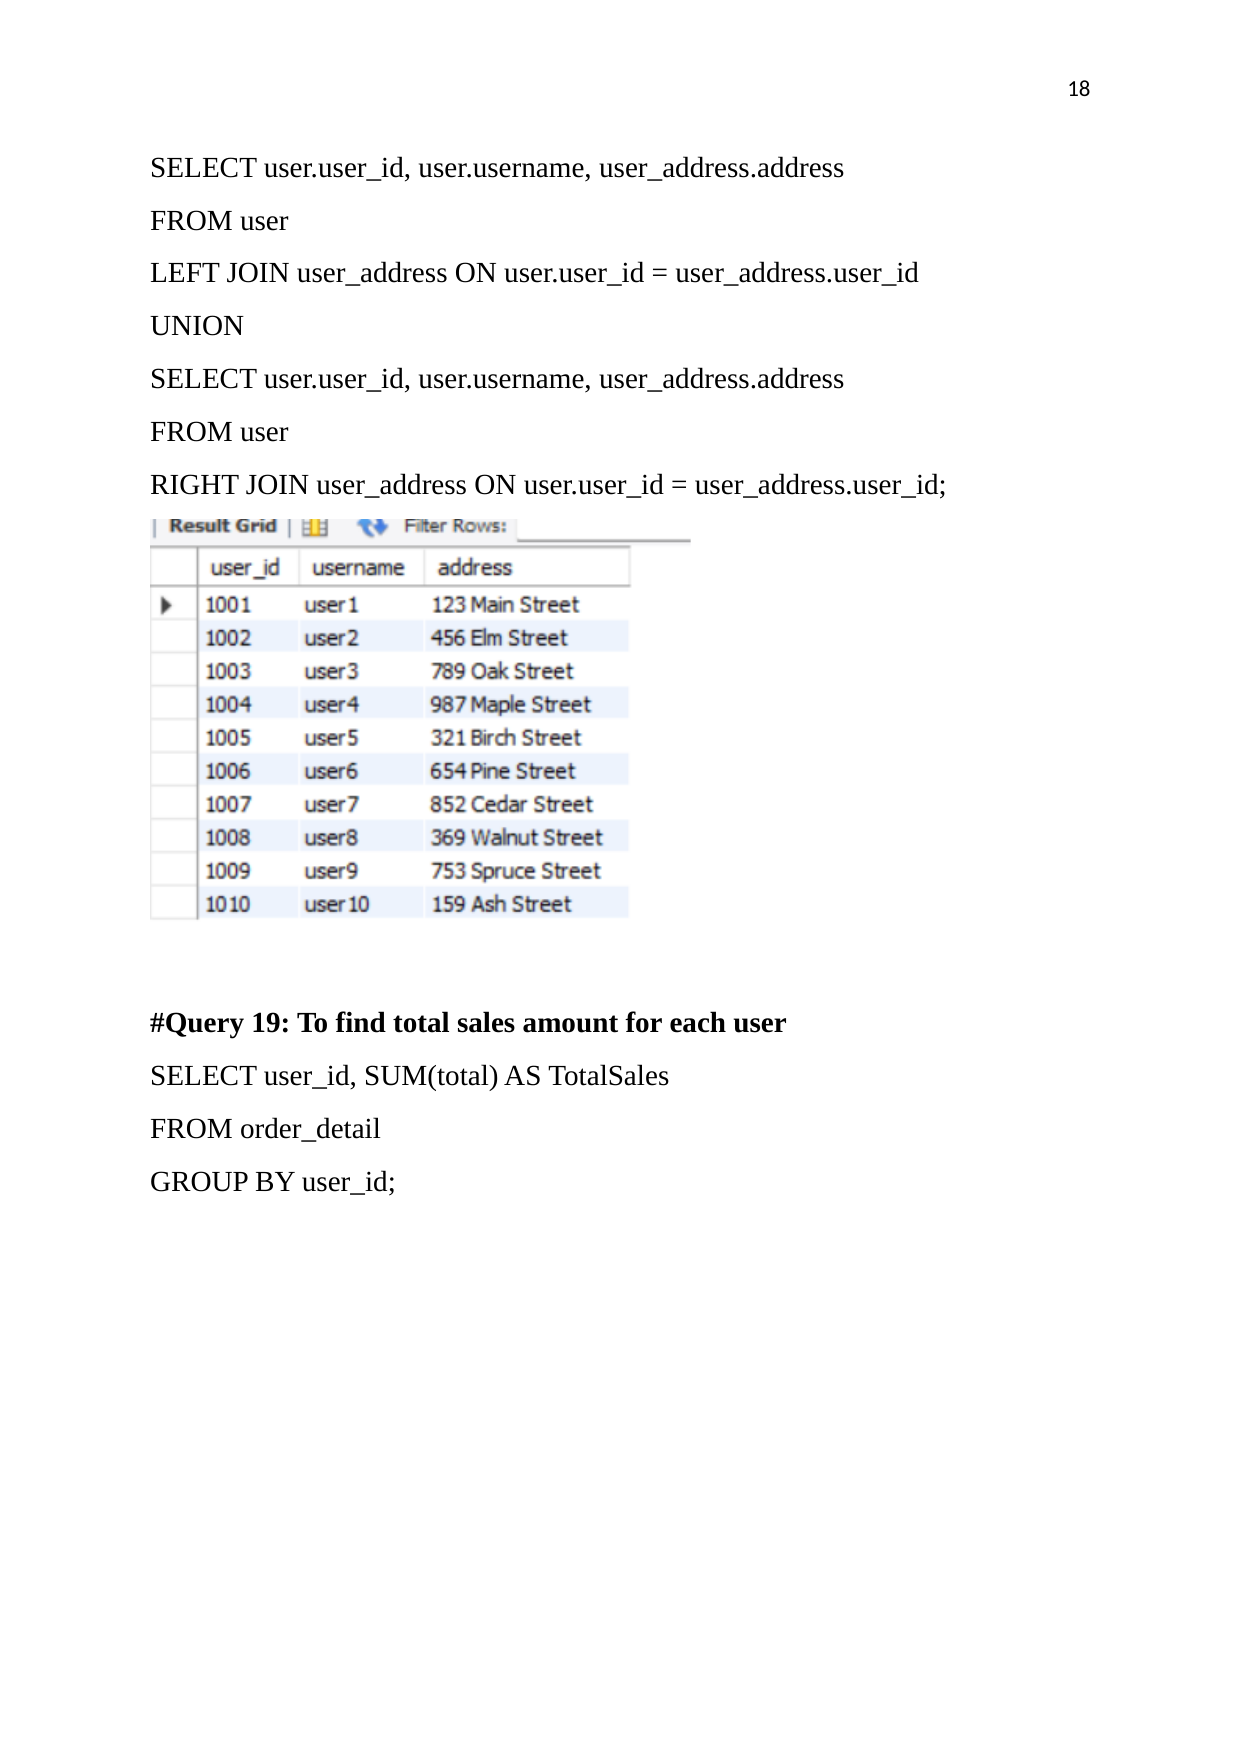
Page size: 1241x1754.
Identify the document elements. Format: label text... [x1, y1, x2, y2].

text FROM user [150, 414, 1090, 448]
picture [150, 519, 691, 934]
text SELECT user.user_id, user.username, user_address.address [150, 361, 1090, 395]
text FROM order_detail [150, 1111, 1090, 1144]
text LEFT JOIN user_address ON user.user_id = user_address.user_id [150, 256, 1090, 289]
text #Query 19: To find total sales amount for each user [150, 1005, 1090, 1039]
text UNION [150, 308, 1090, 342]
text FROM user [150, 203, 1090, 236]
text RIGHT JOIN user_address ON user.user_id = user_address.user_id; [150, 467, 1090, 500]
text SELECT user_id, SUM(total) AS TotalSales [150, 1058, 1090, 1092]
text SELECT user.user_id, user.username, user_address.address [150, 150, 1090, 183]
text GROUP BY user_id; [150, 1164, 1090, 1197]
